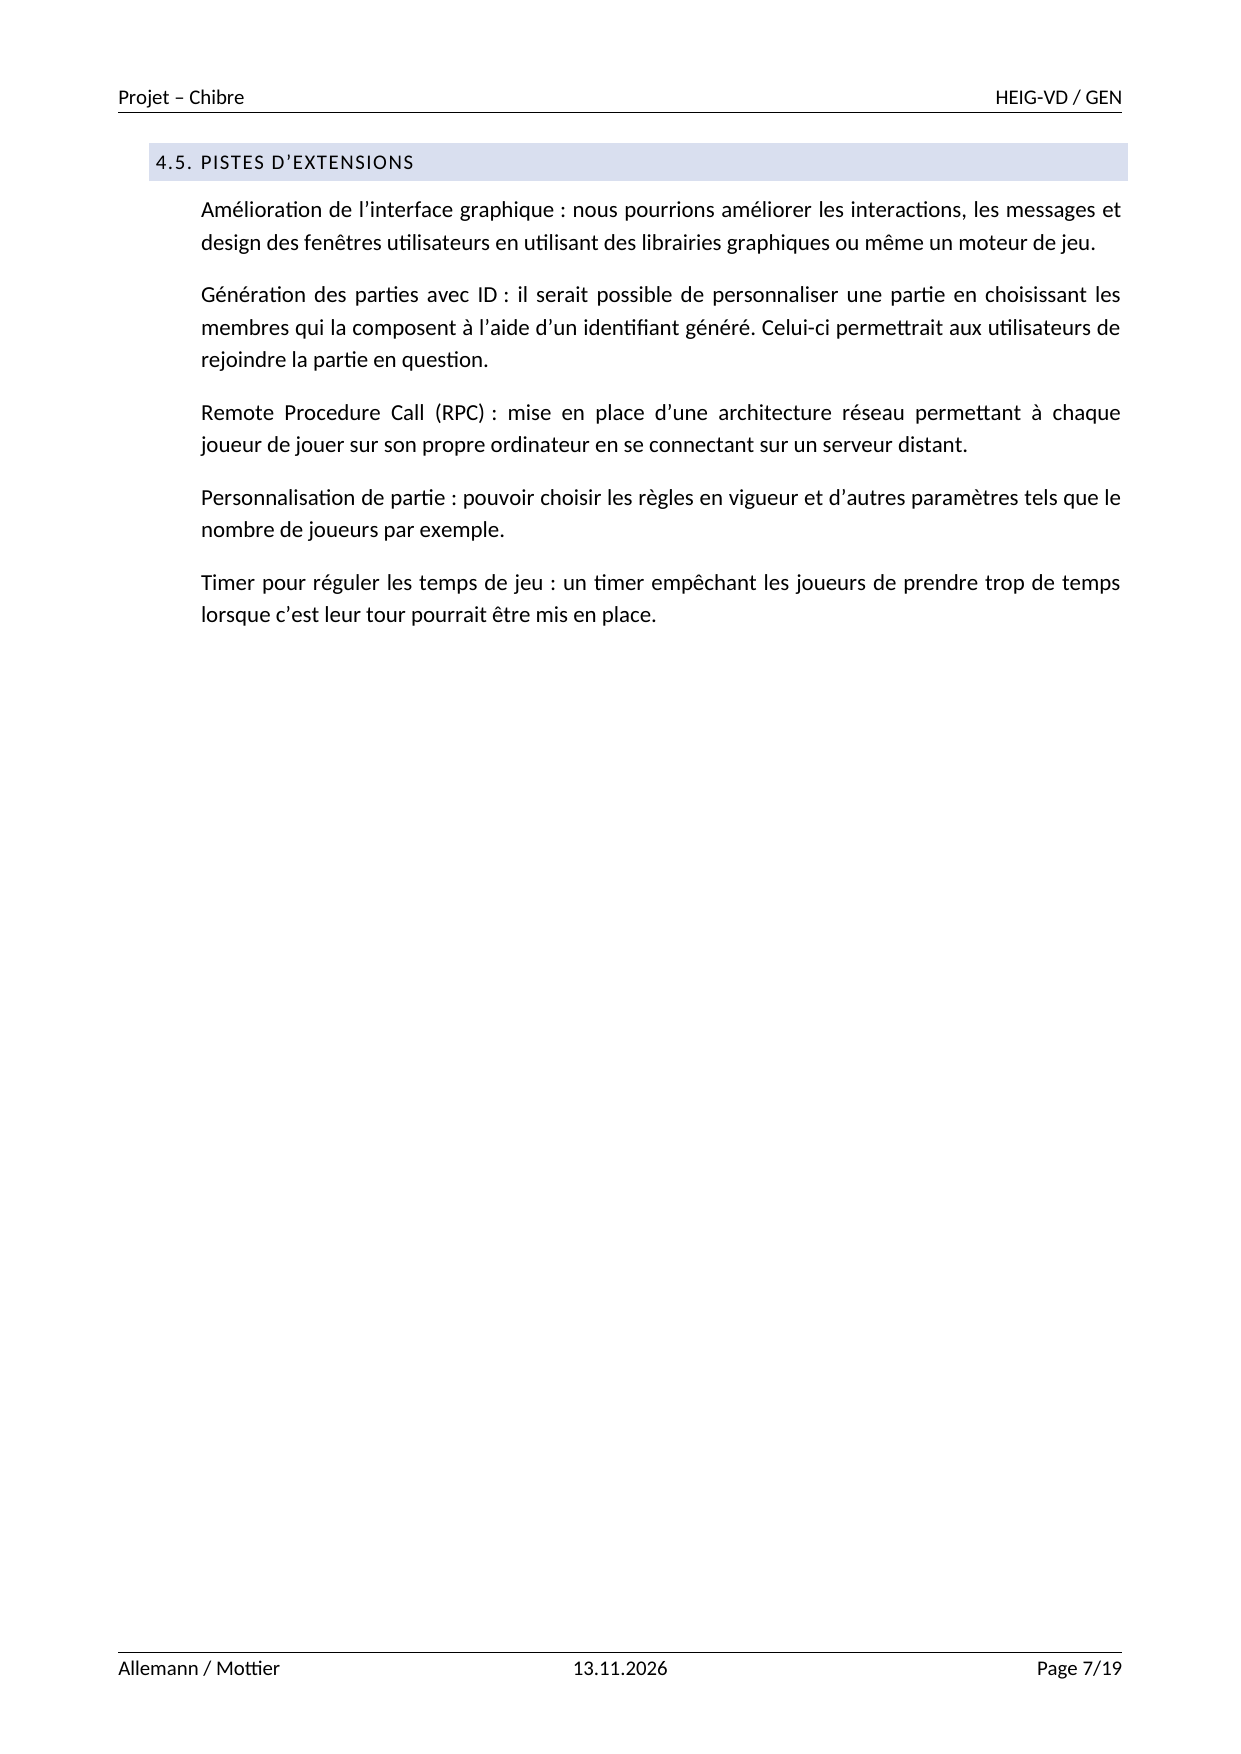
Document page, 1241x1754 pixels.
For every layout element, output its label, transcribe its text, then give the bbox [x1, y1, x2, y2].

text Remote Procedure Call (RPC) : mise en place d’une architecture réseau permettant à chaque joueur de jouer sur son propre ordinateur en se connectant sur un serveur distant. [201, 398, 1122, 458]
subtitle Pistes d’extensions [156, 150, 1122, 175]
text Amélioration de l’interface graphique : nous pourrions améliorer les interactions, les messages et design des fenêtres utilisateurs en utilisant des librairies graphiques ou même un moteur de jeu. [201, 195, 1122, 256]
text Timer pour réguler les temps de jeu : un timer empêchant les joueurs de prendre trop de temps lorsque c’est leur tour pourrait être mis en place. [201, 568, 1122, 629]
text Génération des parties avec ID : il serait possible de personnaliser une partie en choisissant les membres qui la composent à l’aide d’un identifiant généré. Celui-ci permettrait aux utilisateurs de rejoindre la partie en question. [201, 281, 1122, 373]
text Personnalisation de partie : pouvoir choisir les règles en vigueur et d’autres paramètres tels que le nombre de joueurs par exemple. [201, 483, 1122, 543]
